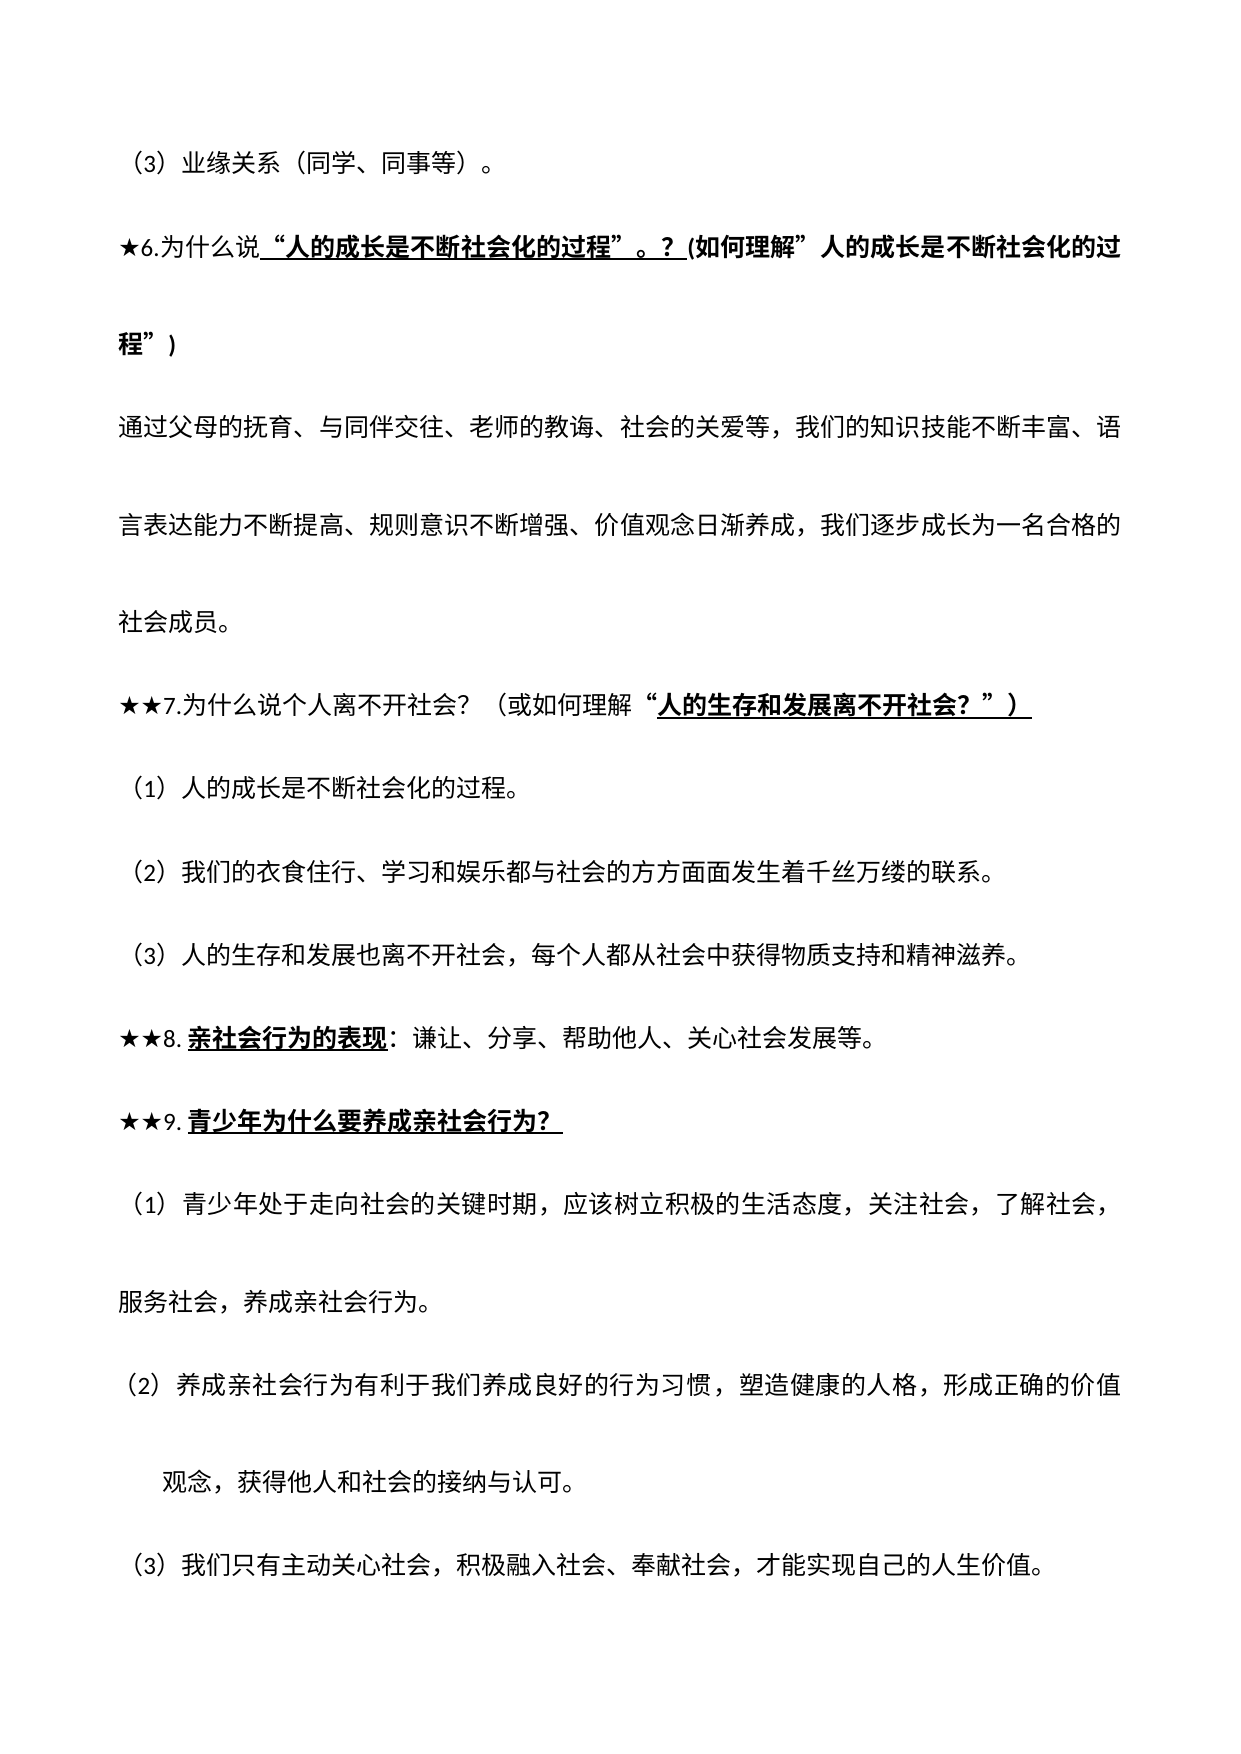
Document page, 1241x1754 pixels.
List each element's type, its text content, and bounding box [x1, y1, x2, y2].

text （3）业缘关系（同学、同事等）。 [118, 129, 1122, 194]
list 我们的衣食住行、学习和娱乐都与社会的方方面面发生着千丝万缕的联系。 [118, 838, 1122, 903]
text （2）养成亲社会行为有利于我们养成良好的行为习惯，塑造健康的人格，形成正确的价值观念，获得他人和社会的接纳与认可。 [112, 1351, 1122, 1513]
text ★6.为什么说“人的成长是不断社会化的过程”。？(如何理解”人的成长是不断社会化的过程”) [118, 213, 1122, 375]
text 通过父母的抚育、与同伴交往、老师的教诲、社会的关爱等，我们的知识技能不断丰富、语言表达能力不断提高、规则意识不断增强、价值观念日渐养成，我们逐步成长为一名合格的社会成员。 [118, 393, 1122, 653]
text ★★7.为什么说个人离不开社会？（或如何理解“人的生存和发展离不开社会？”） [118, 671, 1122, 736]
text （1）青少年处于走向社会的关键时期，应该树立积极的生活态度，关注社会，了解社会，服务社会，养成亲社会行为。 [118, 1170, 1122, 1333]
text ★★9. 青少年为什么要养成亲社会行为？ [118, 1087, 1122, 1152]
text （3）我们只有主动关心社会，积极融入社会、奉献社会，才能实现自己的人生价值。 [118, 1531, 1122, 1596]
text （3）人的生存和发展也离不开社会，每个人都从社会中获得物质支持和精神滋养。 [118, 921, 1122, 986]
text ★★8. 亲社会行为的表现：谦让、分享、帮助他人、关心社会发展等。 [118, 1004, 1122, 1069]
list 人的成长是不断社会化的过程。 [118, 754, 1122, 819]
